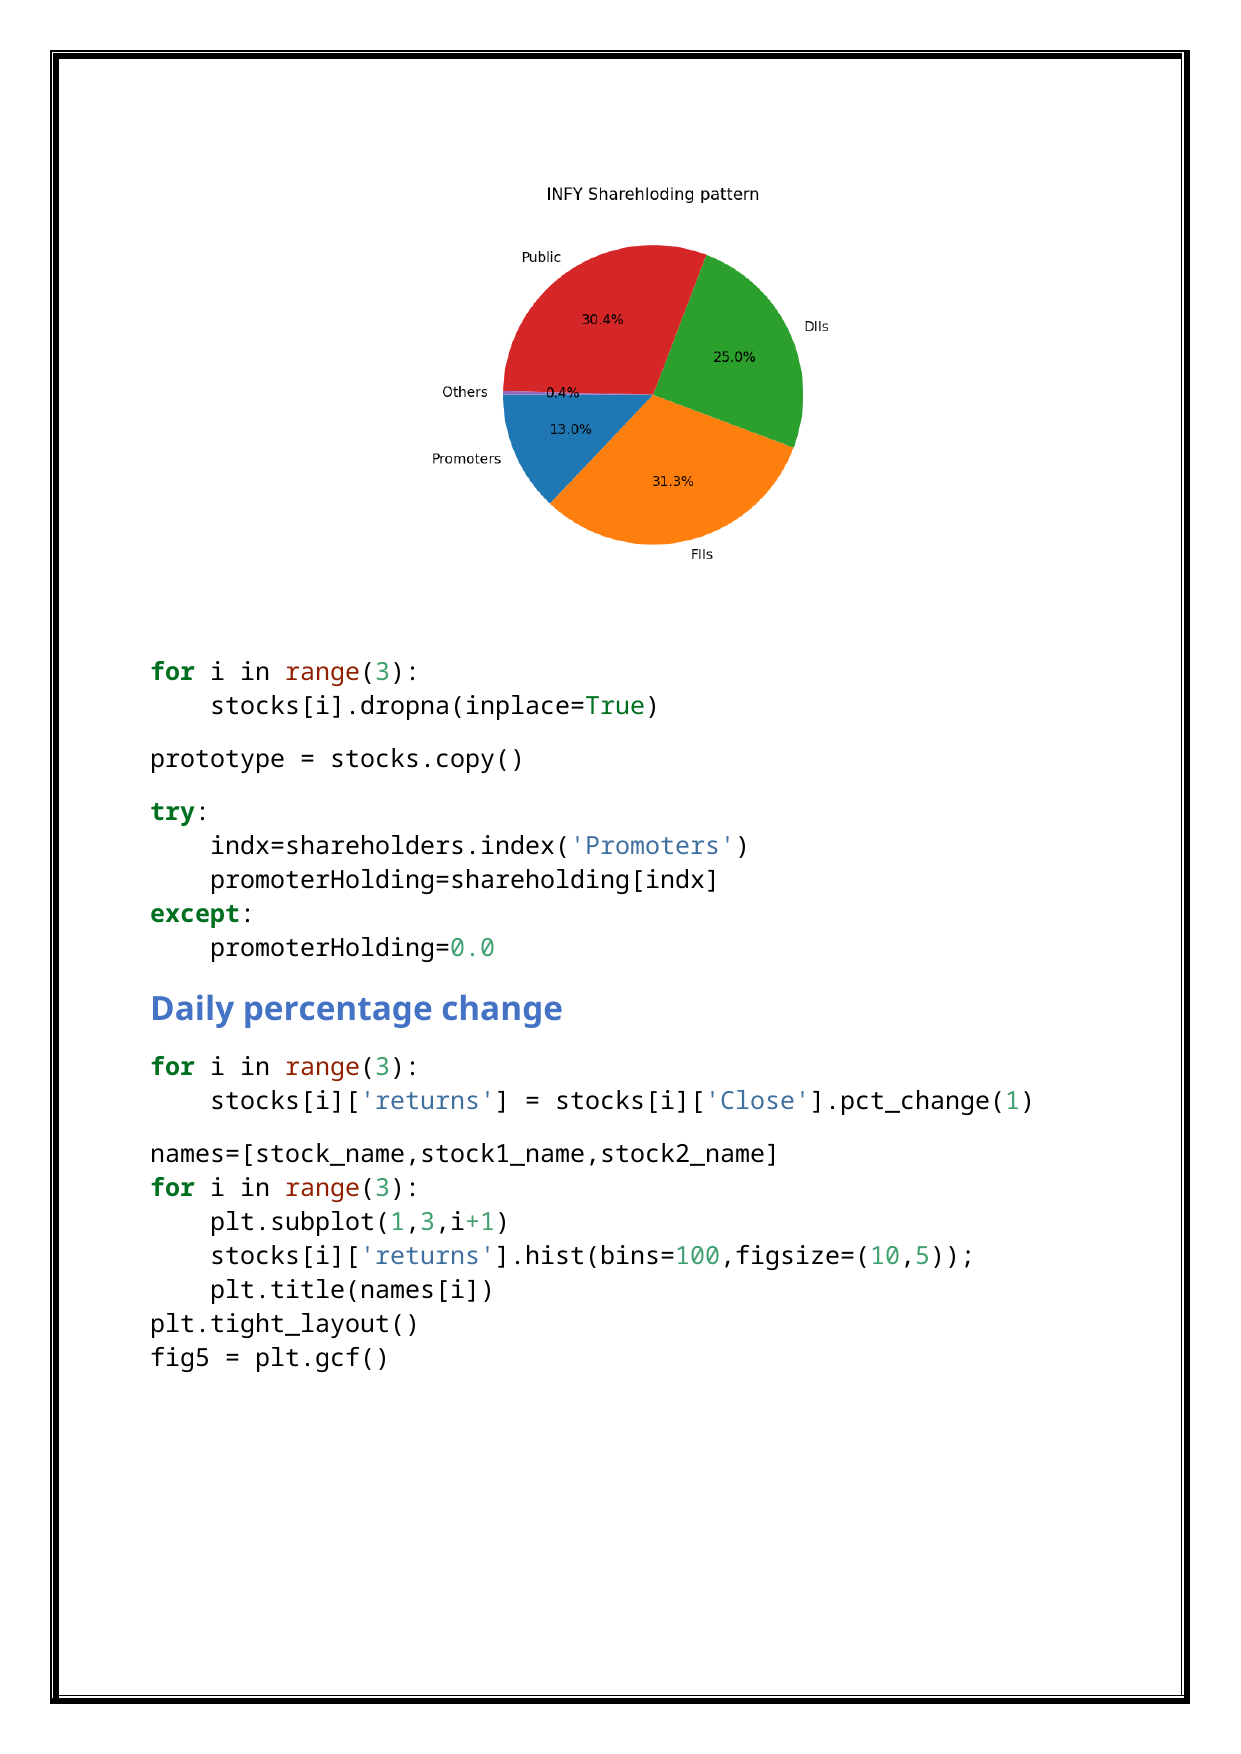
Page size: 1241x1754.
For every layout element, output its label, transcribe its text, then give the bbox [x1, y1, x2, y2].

picture [253, 150, 1033, 635]
text try: indx=shareholders.index('Promoters') promoterHolding=shareholding[indx] except: promoterHolding=0.0 [150, 793, 1107, 964]
text prototype = stocks.copy() [150, 741, 1107, 775]
subtitle Daily percentage change [150, 984, 1107, 1030]
text for i in range(3): stocks[i].dropna(inplace=True) [150, 654, 1107, 722]
text for i in range(3): stocks[i]['returns'] = stocks[i]['Close'].pct_change(1) [150, 1049, 1107, 1117]
text names=[stock_name,stock1_name,stock2_name] for i in range(3): plt.subplot(1,3,i+1) stocks[i]['returns'].hist(bins=100,figsize=(10,5)); plt.title(names[i]) plt.tight_layout() fig5 = plt.gcf() [150, 1136, 1107, 1374]
